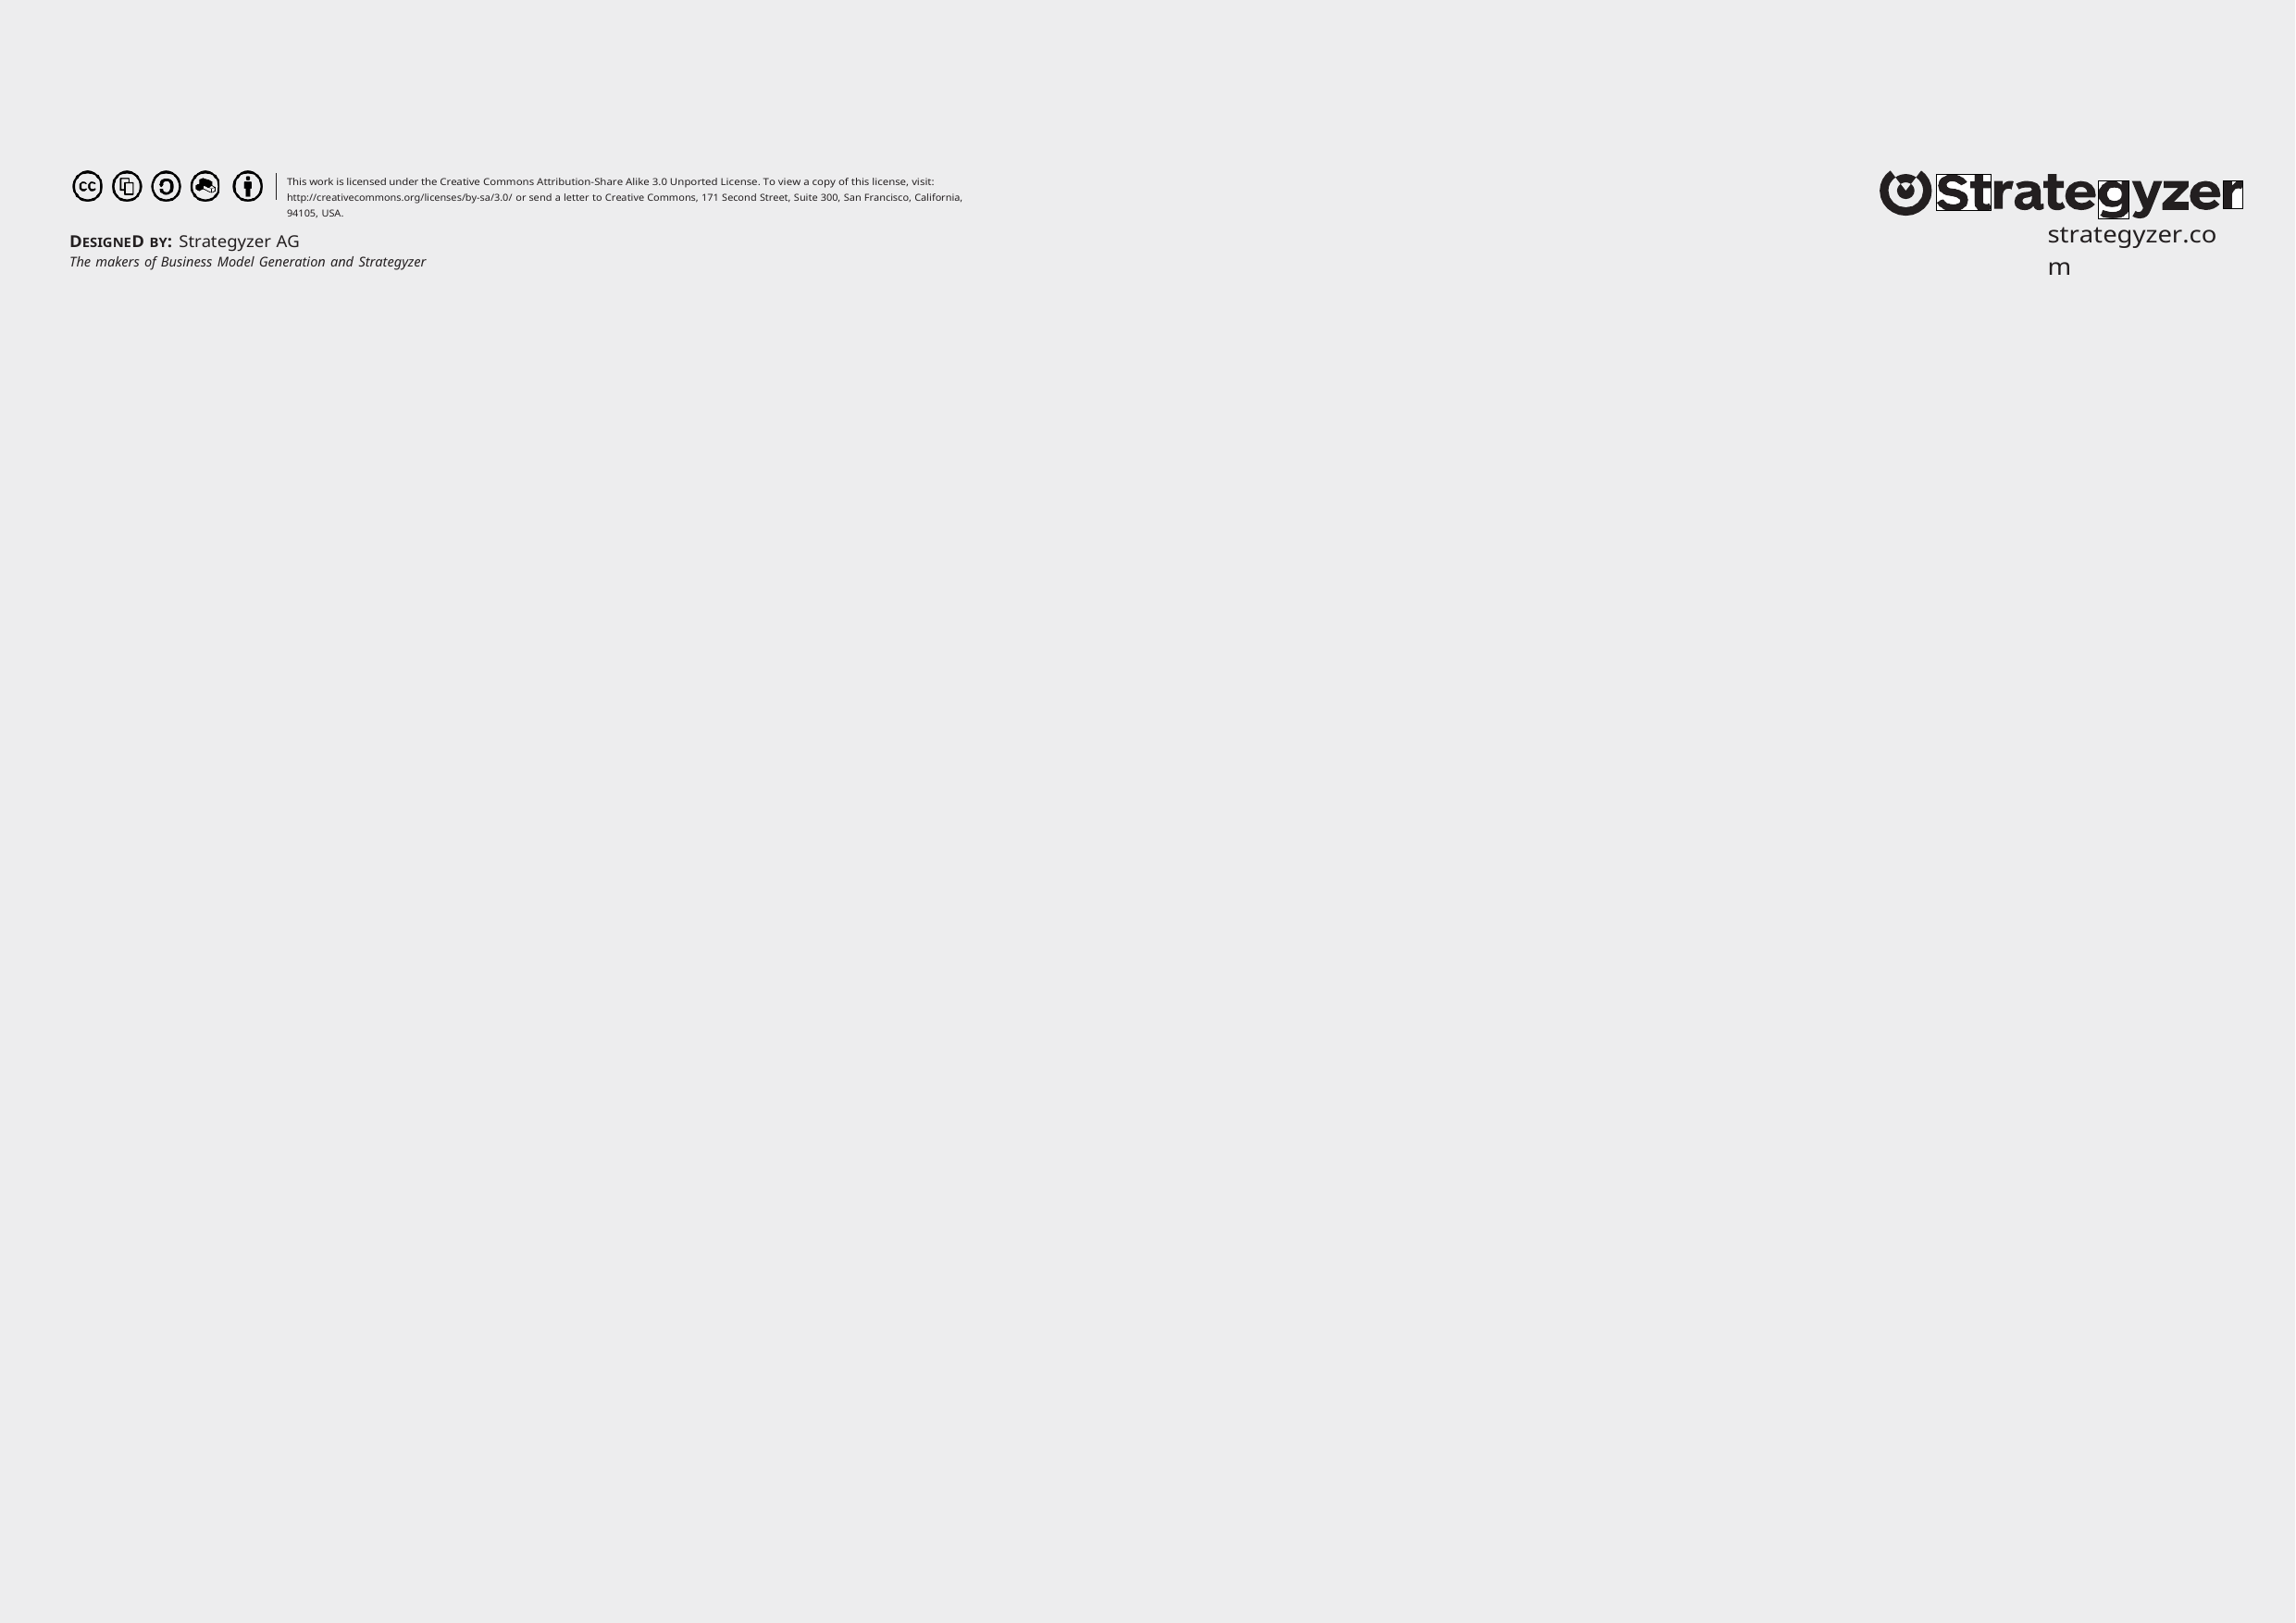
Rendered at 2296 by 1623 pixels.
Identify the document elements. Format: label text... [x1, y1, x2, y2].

text This work is licensed under the Creative Commons Attribution-Share Alike 3.0 Unported License. To view a copy of this license, visit: http://creativecommons.org/licenses/by-sa/3.0/ or send a letter to Creative Commons, 171 Second Street, Suite 300, San Francisco, California, 94105, USA. [287, 175, 994, 220]
picture [2224, 181, 2242, 208]
text The makers of Business Model Generation and Strategyzer [69, 253, 998, 271]
picture [232, 170, 263, 202]
picture [72, 170, 220, 202]
picture [1937, 175, 1991, 210]
picture [2099, 181, 2128, 218]
text strategyzer.com [2047, 218, 2238, 281]
text DesigneD by: Strategyzer AG [69, 229, 998, 253]
